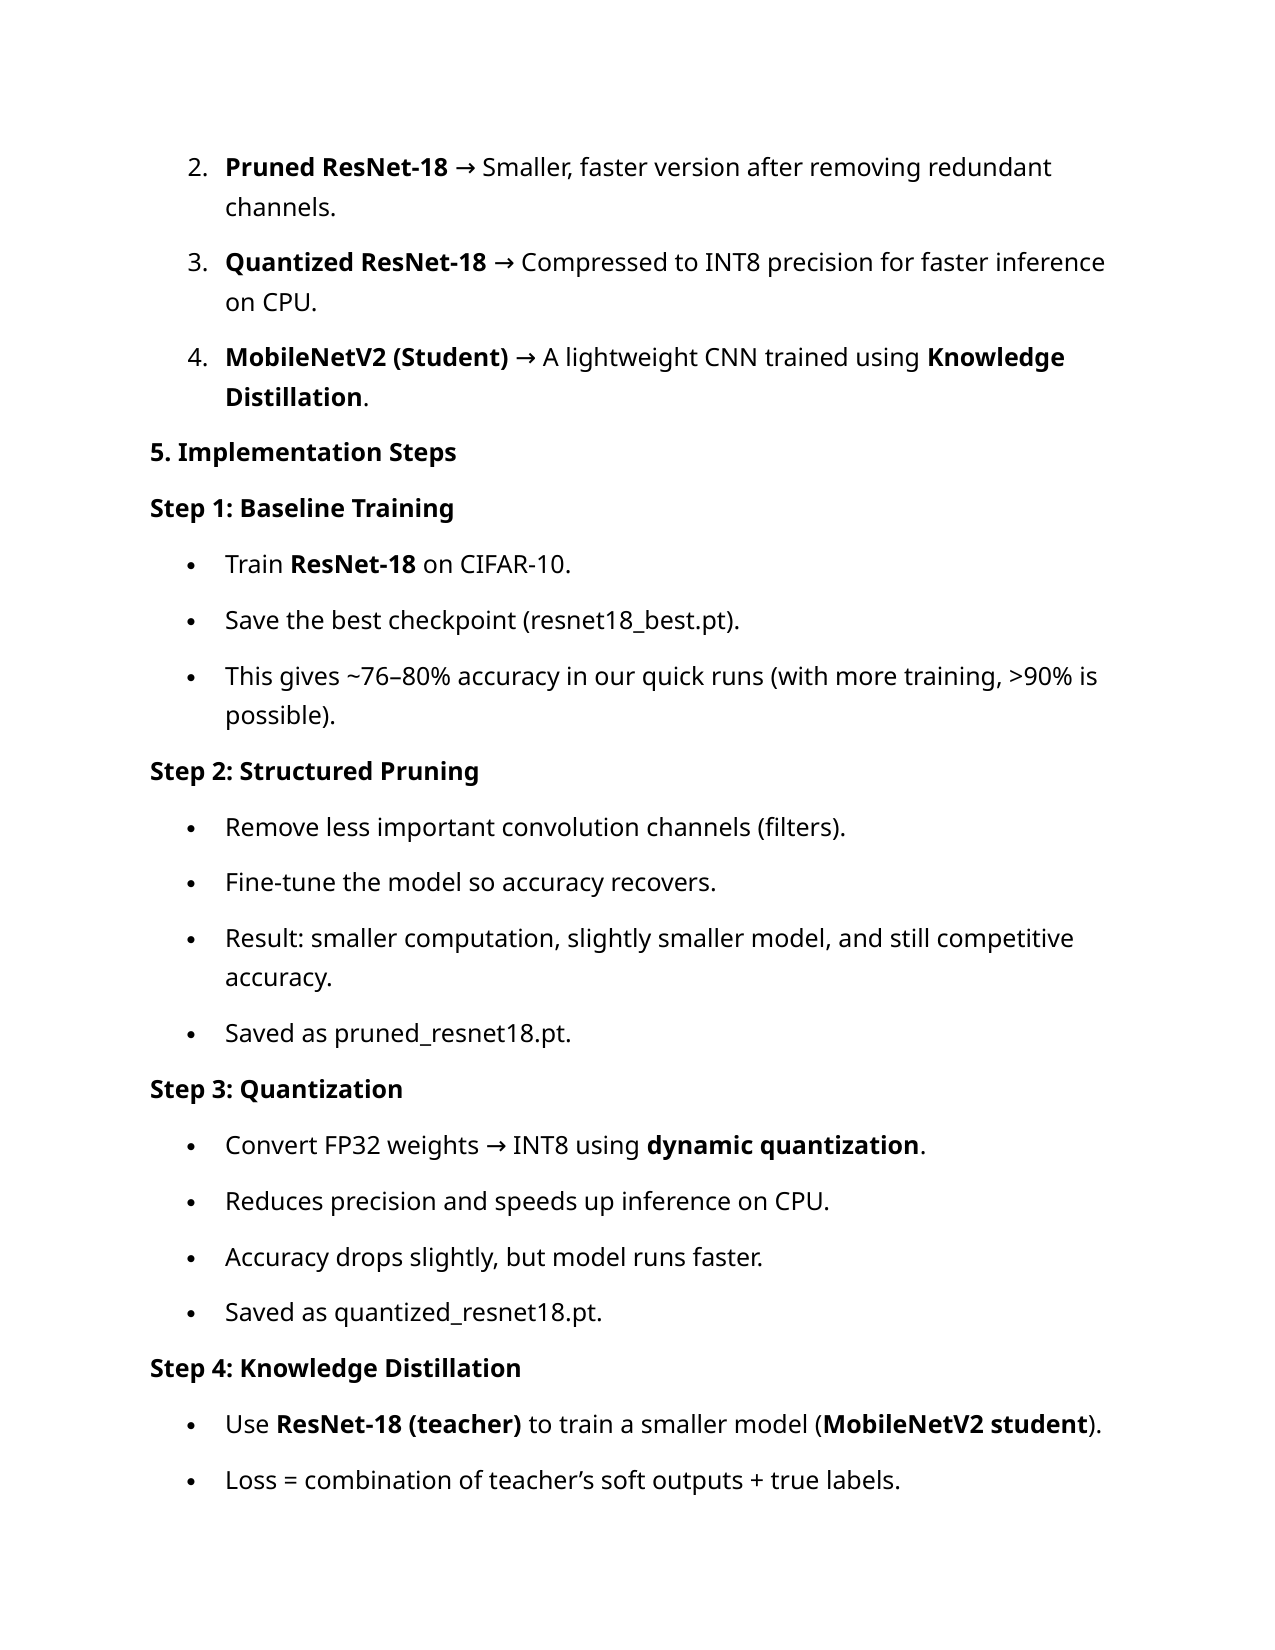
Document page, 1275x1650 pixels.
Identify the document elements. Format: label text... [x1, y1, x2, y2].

list Save the best checkpoint (resnet18_best.pt). [187, 602, 1125, 637]
list Use ResNet-18 (teacher) to train a smaller model (MobileNetV2 student). [187, 1407, 1125, 1441]
text Step 2: Structured Pruning [150, 753, 1125, 787]
list Loss = combination of teacher’s soft outputs + true labels. [187, 1462, 1125, 1497]
text Step 4: Knowledge Distillation [150, 1351, 1125, 1385]
list Reduces precision and speeds up inference on CPU. [187, 1183, 1125, 1217]
text Step 1: Baseline Training [150, 491, 1125, 525]
list Saved as pruned_resnet18.pt. [187, 1016, 1125, 1050]
text Step 3: Quantization [150, 1072, 1125, 1106]
list Result: smaller computation, slightly smaller model, and still competitive accuracy. [187, 921, 1125, 994]
list MobileNetV2 (Student) → A lightweight CNN trained using Knowledge Distillation. [187, 340, 1125, 413]
list Pruned ResNet-18 → Smaller, faster version after removing redundant channels. [187, 150, 1125, 223]
list This gives ~76–80% accuracy in our quick runs (with more training, >90% is possible). [187, 658, 1125, 732]
list Fine-tune the model so accuracy recovers. [187, 865, 1125, 899]
list Convert FP32 weights → INT8 using dynamic quantization. [187, 1127, 1125, 1162]
list Train ResNet-18 on CIFAR-10. [187, 547, 1125, 581]
list Remove less important convolution channels (filters). [187, 809, 1125, 843]
list Accuracy drops slightly, but model runs faster. [187, 1239, 1125, 1273]
list Quantized ResNet-18 → Compressed to INT8 precision for faster inference on CPU. [187, 245, 1125, 318]
list Saved as quantized_resnet18.pt. [187, 1295, 1125, 1329]
text 5. Implementation Steps [150, 435, 1125, 469]
